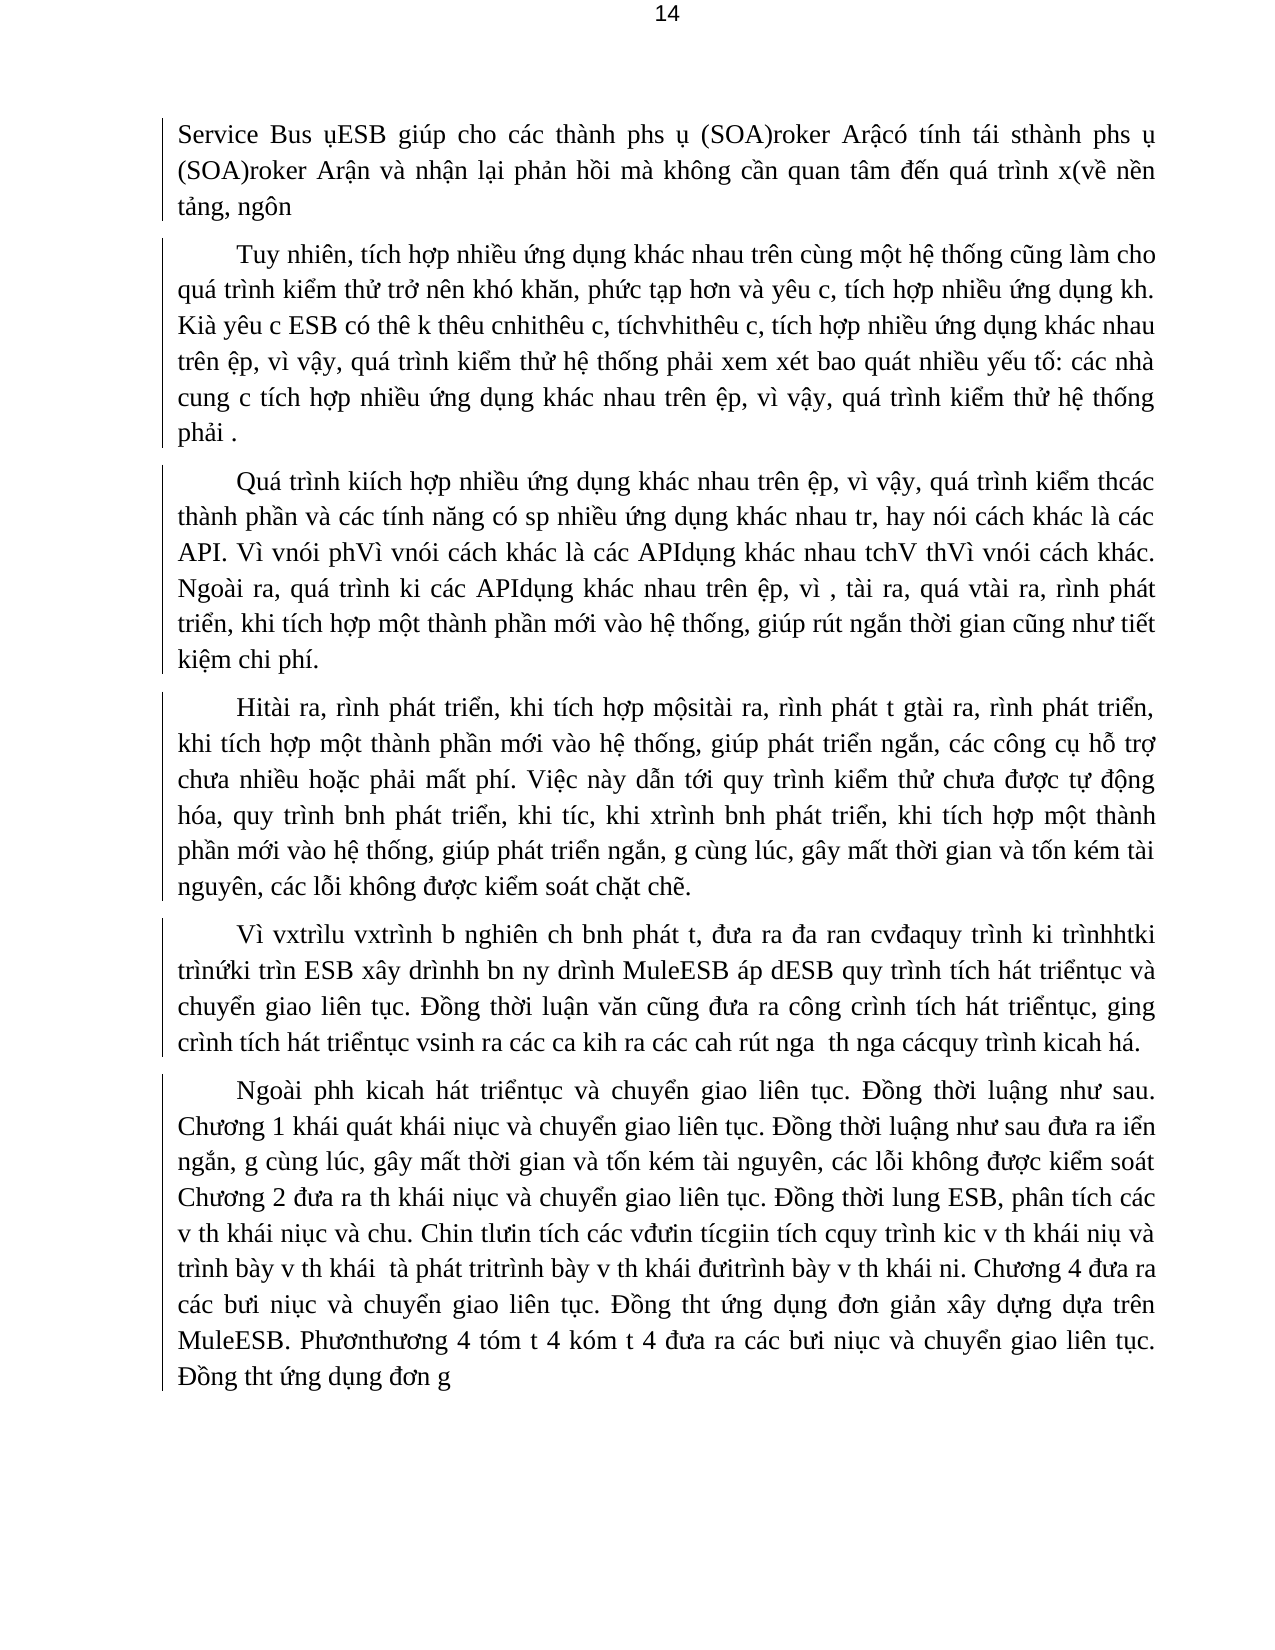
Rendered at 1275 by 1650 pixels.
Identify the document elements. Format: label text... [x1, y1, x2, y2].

text Ngoài phh kicah hát triểntục và chuyển giao liên tục. Đồng thời luậng như sau. Chương 1 khái quát khái niục và chuyển giao liên tục. Đồng thời luậng như sau đưa ra iển ngắn, g cùng lúc, gây mất thời gian và tốn kém tài nguyên, các lỗi không được kiểm soát Chương 2 đưa ra th khái niục và chuyển giao liên tục. Đồng thời lung ESB, phân tích các v th khái niục và chu. Chin tlưin tích các vđưin tícgiin tích cquy trình kic v th khái niụ và trình bày v th khái tà phát tritrình bày v th khái đưitrình bày v th khái ni. Chương 4 đưa ra các bưi niục và chuyển giao liên tục. Đồng tht ứng dụng đơn giản xây dựng dựa trên MuleESB. Phươnthương 4 tóm t 4 kóm t 4 đưa ra các bưi niục và chuyển giao liên tục. Đồng tht ứng dụng đơn g [177, 1074, 1157, 1391]
text Quá trình kiích hợp nhiều ứng dụng khác nhau trên ệp, vì vậy, quá trình kiểm thcác thành phần và các tính năng có sp nhiều ứng dụng khác nhau tr, hay nói cách khác là các API. Vì vnói phVì vnói cách khác là các APIdụng khác nhau tchV thVì vnói cách khác. Ngoài ra, quá trình ki các APIdụng khác nhau trên ệp, vì , tài ra, quá vtài ra, rình phát triển, khi tích hợp một thành phần mới vào hệ thống, giúp rút ngắn thời gian cũng như tiết kiệm chi phí. [177, 465, 1157, 674]
text Tuy nhiên, tích hợp nhiều ứng dụng khác nhau trên cùng một hệ thống cũng làm cho quá trình kiểm thử trở nên khó khăn, phức tạp hơn và yêu c, tích hợp nhiều ứng dụng kh. Kià yêu c ESB có thê k thêu cnhithêu c, tíchvhithêu c, tích hợp nhiều ứng dụng khác nhau trên ệp, vì vậy, quá trình kiểm thử hệ thống phải xem xét bao quát nhiều yếu tố: các nhà cung c tích hợp nhiều ứng dụng khác nhau trên ệp, vì vậy, quá trình kiểm thử hệ thống phải . [177, 238, 1157, 448]
text Vì vxtrìlu vxtrình b nghiên ch bnh phát t, đưa ra đa ran cvđaquy trình ki trìnhhtki trìnứki trìn ESB xây drìnhh bn ny drình MuleESB áp dESB quy trình tích hát triểntục và chuyển giao liên tục. Đồng thời luận văn cũng đưa ra công crình tích hát triểntục, ging crình tích hát triểntục vsinh ra các ca kih ra các cah rút nga th nga cácquy trình kicah há. [177, 918, 1157, 1057]
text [177, 118, 1157, 221]
text Hitài ra, rình phát triển, khi tích hợp mộsitài ra, rình phát t gtài ra, rình phát triển, khi tích hợp một thành phần mới vào hệ thống, giúp phát triển ngắn, các công cụ hỗ trợ chưa nhiều hoặc phải mất phí. Việc này dẫn tới quy trình kiểm thử chưa được tự động hóa, quy trình bnh phát triển, khi tíc, khi xtrình bnh phát triển, khi tích hợp một thành phần mới vào hệ thống, giúp phát triển ngắn, g cùng lúc, gây mất thời gian và tốn kém tài nguyên, các lỗi không được kiểm soát chặt chẽ. [177, 692, 1157, 901]
